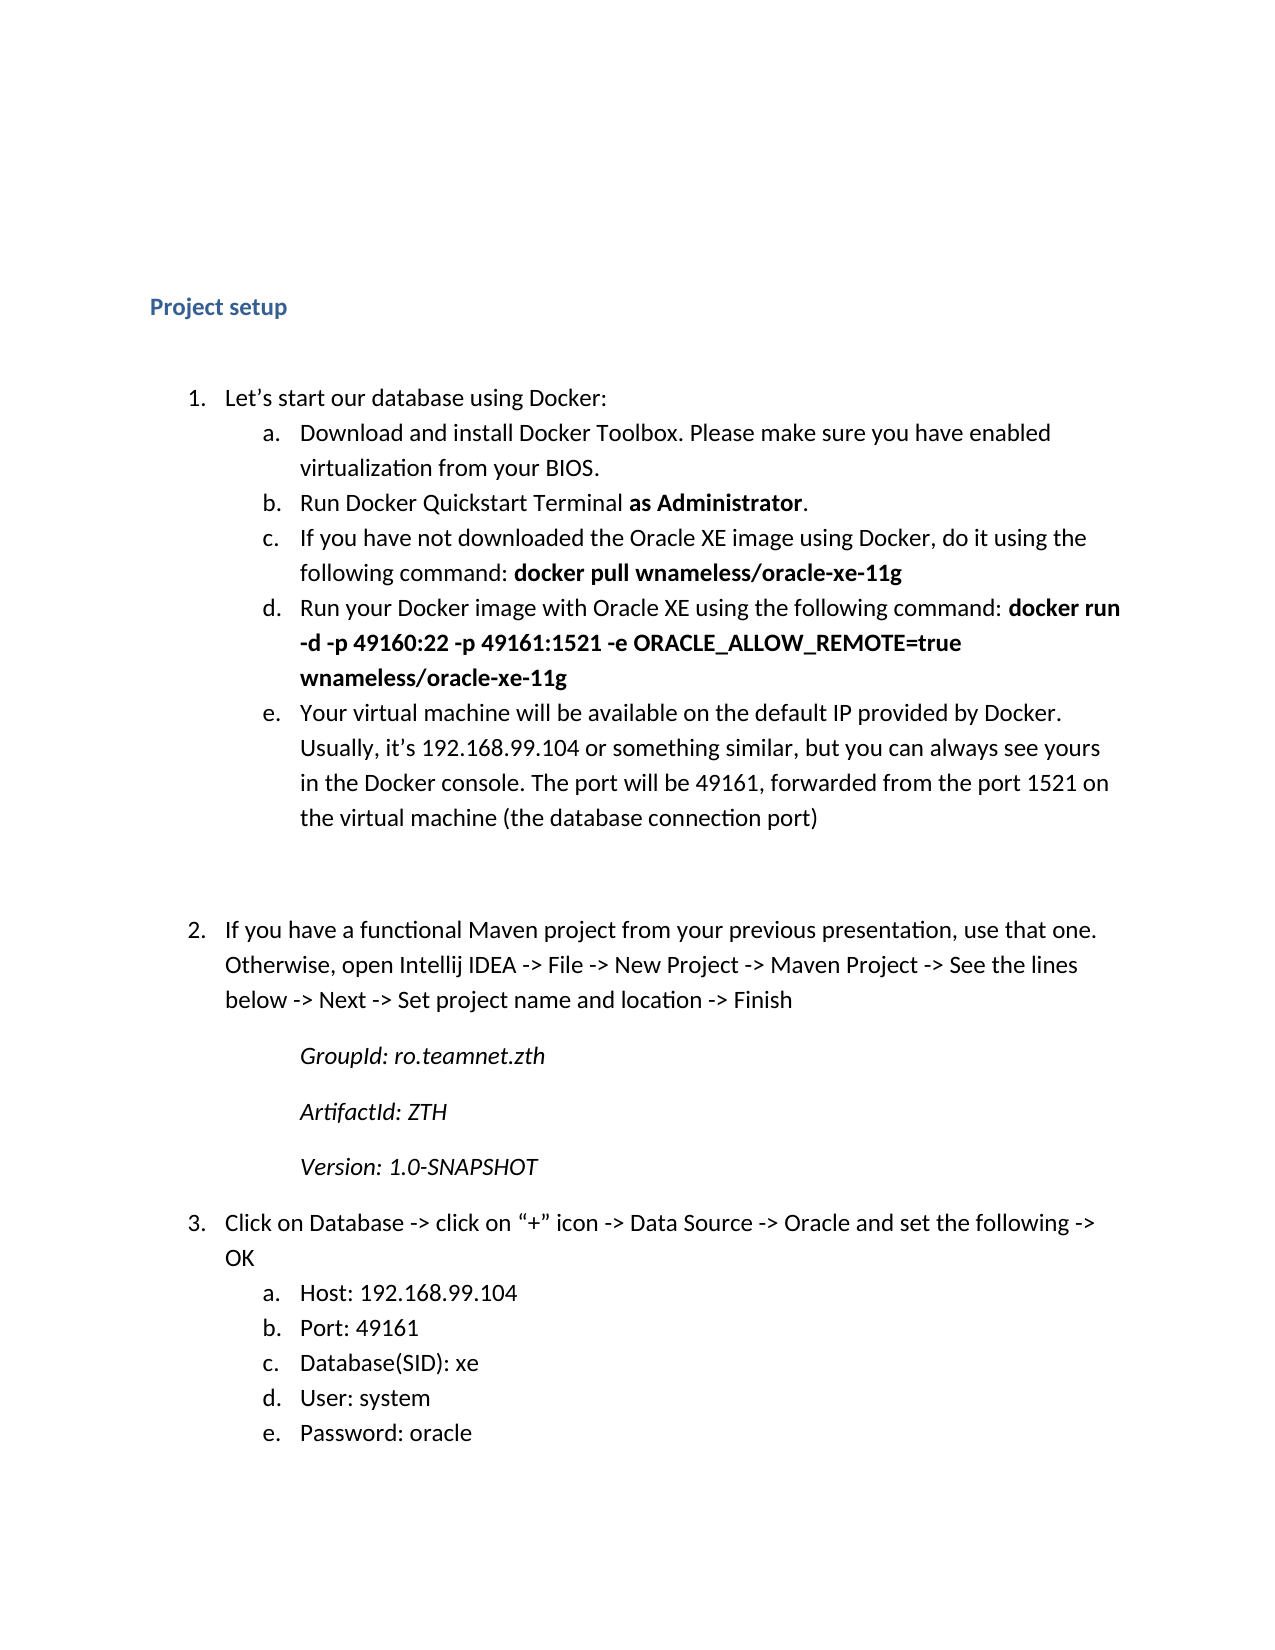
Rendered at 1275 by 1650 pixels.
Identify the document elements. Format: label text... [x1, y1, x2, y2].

list Port: 49161 [262, 1312, 1125, 1343]
list Database(SID): xe [262, 1347, 1125, 1378]
list Download and install Docker Toolbox. Please make sure you have enabled virtualization from your BIOS. [262, 417, 1125, 483]
list Run your Docker image with Oracle XE using the following command: docker run -d -p 49160:22 -p 49161:1521 -e ORACLE_ALLOW_REMOTE=true wnameless/oracle-xe-11g [262, 592, 1125, 693]
list Let’s start our database using Docker: [187, 382, 1125, 413]
list If you have a functional Maven project from your previous presentation, use that one. Otherwise, open Intellij IDEA -> File -> New Project -> Maven Project -> See the lines below -> Next -> Set project name and location -> Finish [187, 914, 1125, 1014]
list If you have not downloaded the Oracle XE image using Docker, do it using the following command: docker pull wnameless/oracle-xe-11g [262, 522, 1125, 588]
text ArtifactId: ZTH [300, 1096, 1125, 1126]
list Run Docker Quickstart Terminal as Administrator. [262, 487, 1125, 518]
list User: system [262, 1382, 1125, 1413]
text GroupId: ro.teamnet.zth [300, 1040, 1125, 1070]
list Password: oracle [262, 1417, 1125, 1448]
subtitle Project setup [150, 291, 1125, 322]
list Your virtual machine will be available on the default IP provided by Docker. Usually, it’s 192.168.99.104 or something similar, but you can always see yours in the Docker console. The port will be 49161, forwarded from the port 1521 on the virtual machine (the database connection port) [262, 697, 1125, 833]
text Version: 1.0-SNAPSHOT [300, 1151, 1125, 1182]
list Click on Database -> click on “+” icon -> Data Source -> Oracle and set the following -> OK [187, 1207, 1125, 1273]
list Host: 192.168.99.104 [262, 1277, 1125, 1308]
